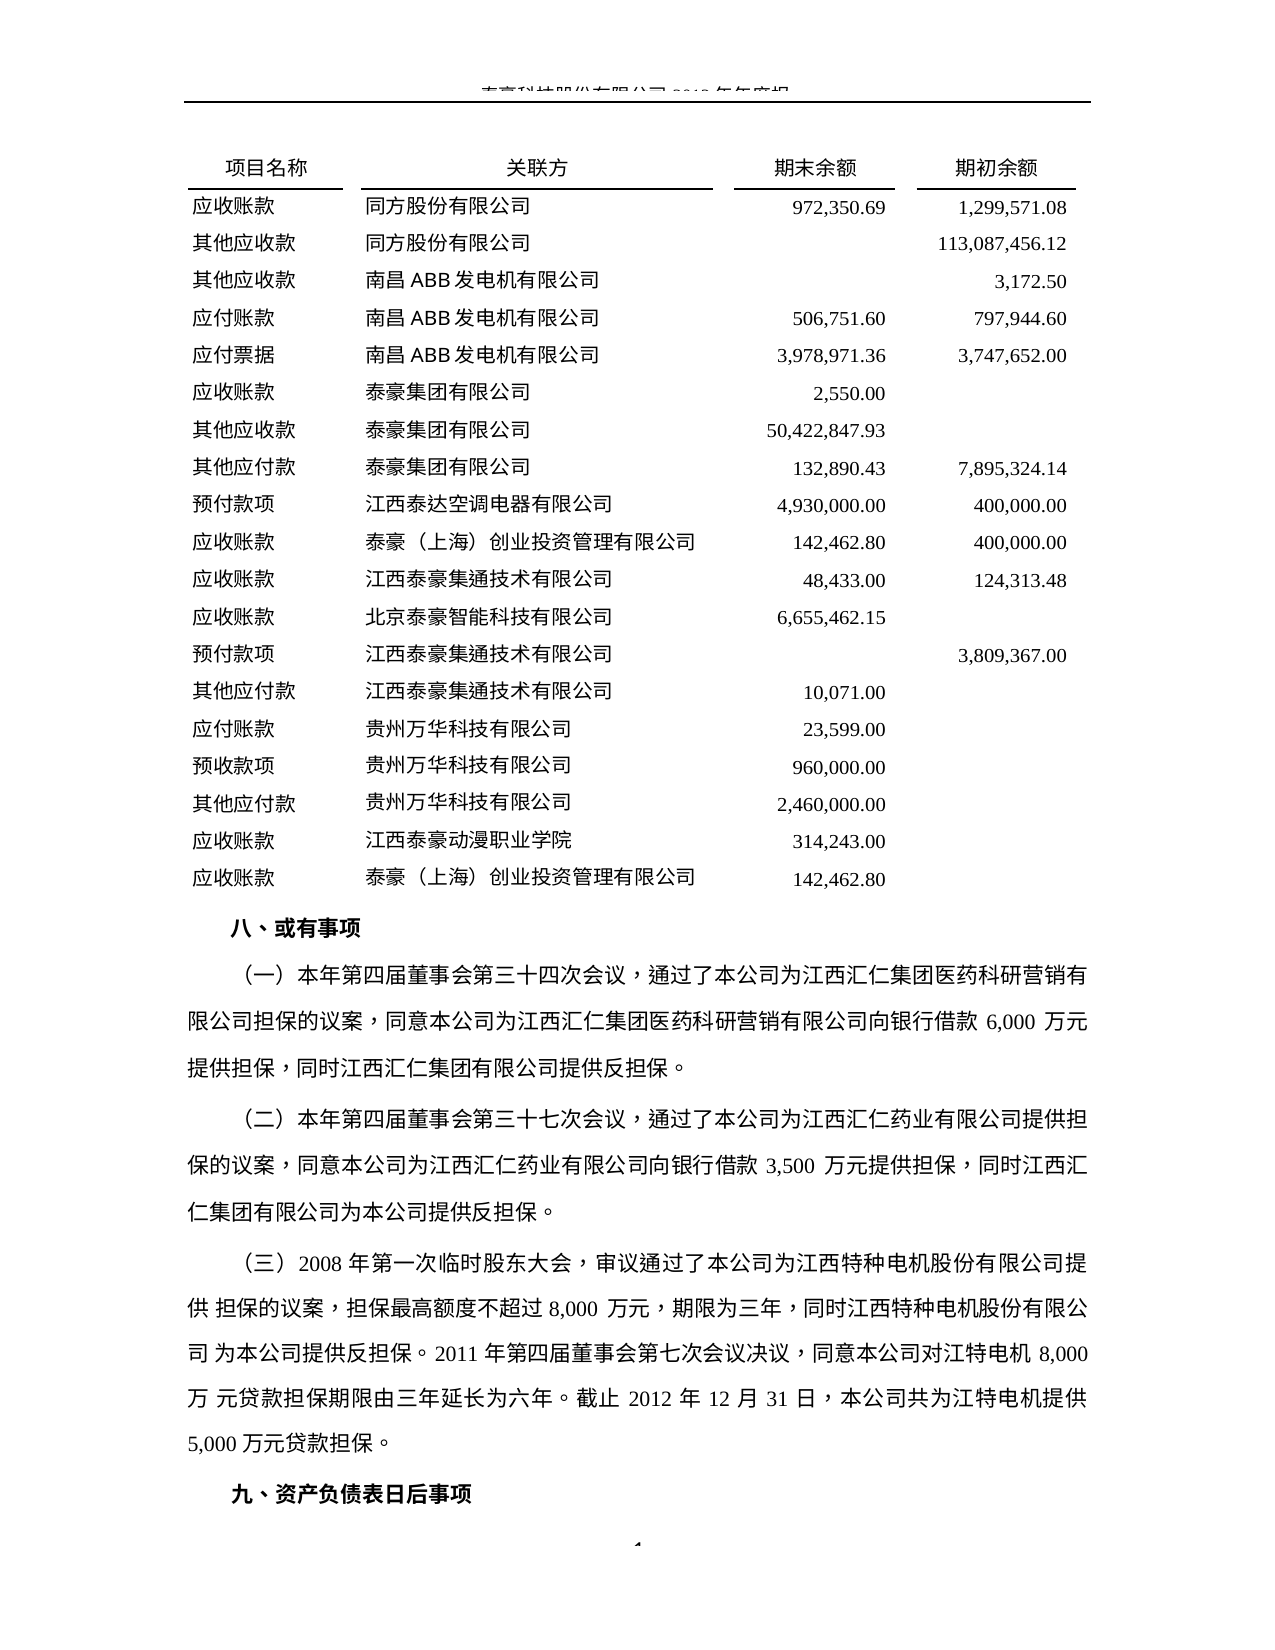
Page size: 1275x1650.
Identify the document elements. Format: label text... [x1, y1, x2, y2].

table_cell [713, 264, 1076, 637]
text （三）2008 年第一次临时股东大会，审议通过了本公司为江西特种电机股份有限公司提供 担保的议案，担保最高额度不超过 8,000 万元，期限为三年，同时江西特种电机股份有限公司 为本公司提供反担保。2011 年第四届董事会第七次会议决议，同意本公司对江特电机 8,000 万 元贷款担保期限由三年延长为六年。截止 2012 年 12 月 31 日，本公司共为江特电机提供 5,000 万元贷款担保。 [187, 1248, 1088, 1457]
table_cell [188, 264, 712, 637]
text （二）本年第四届董事会第三十七次会议，通过了本公司为江西汇仁药业有限公司提供担 保的议案，同意本公司为江西汇仁药业有限公司向银行借款 3,500 万元提供担保，同时江西汇 仁集团有限公司为本公司提供反担保。 [187, 1104, 1088, 1227]
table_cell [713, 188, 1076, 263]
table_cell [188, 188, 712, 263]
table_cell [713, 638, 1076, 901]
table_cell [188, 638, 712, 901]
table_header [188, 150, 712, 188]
subtitle 八、或有事项 [230, 913, 867, 943]
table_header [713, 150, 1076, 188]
text （一）本年第四届董事会第三十四次会议，通过了本公司为江西汇仁集团医药科研营销有 限公司担保的议案，同意本公司为江西汇仁集团医药科研营销有限公司向银行借款 6,000 万元 提供担保，同时江西汇仁集团有限公司提供反担保。 [187, 960, 1088, 1082]
subtitle 九、资产负债表日后事项 [231, 1479, 867, 1508]
